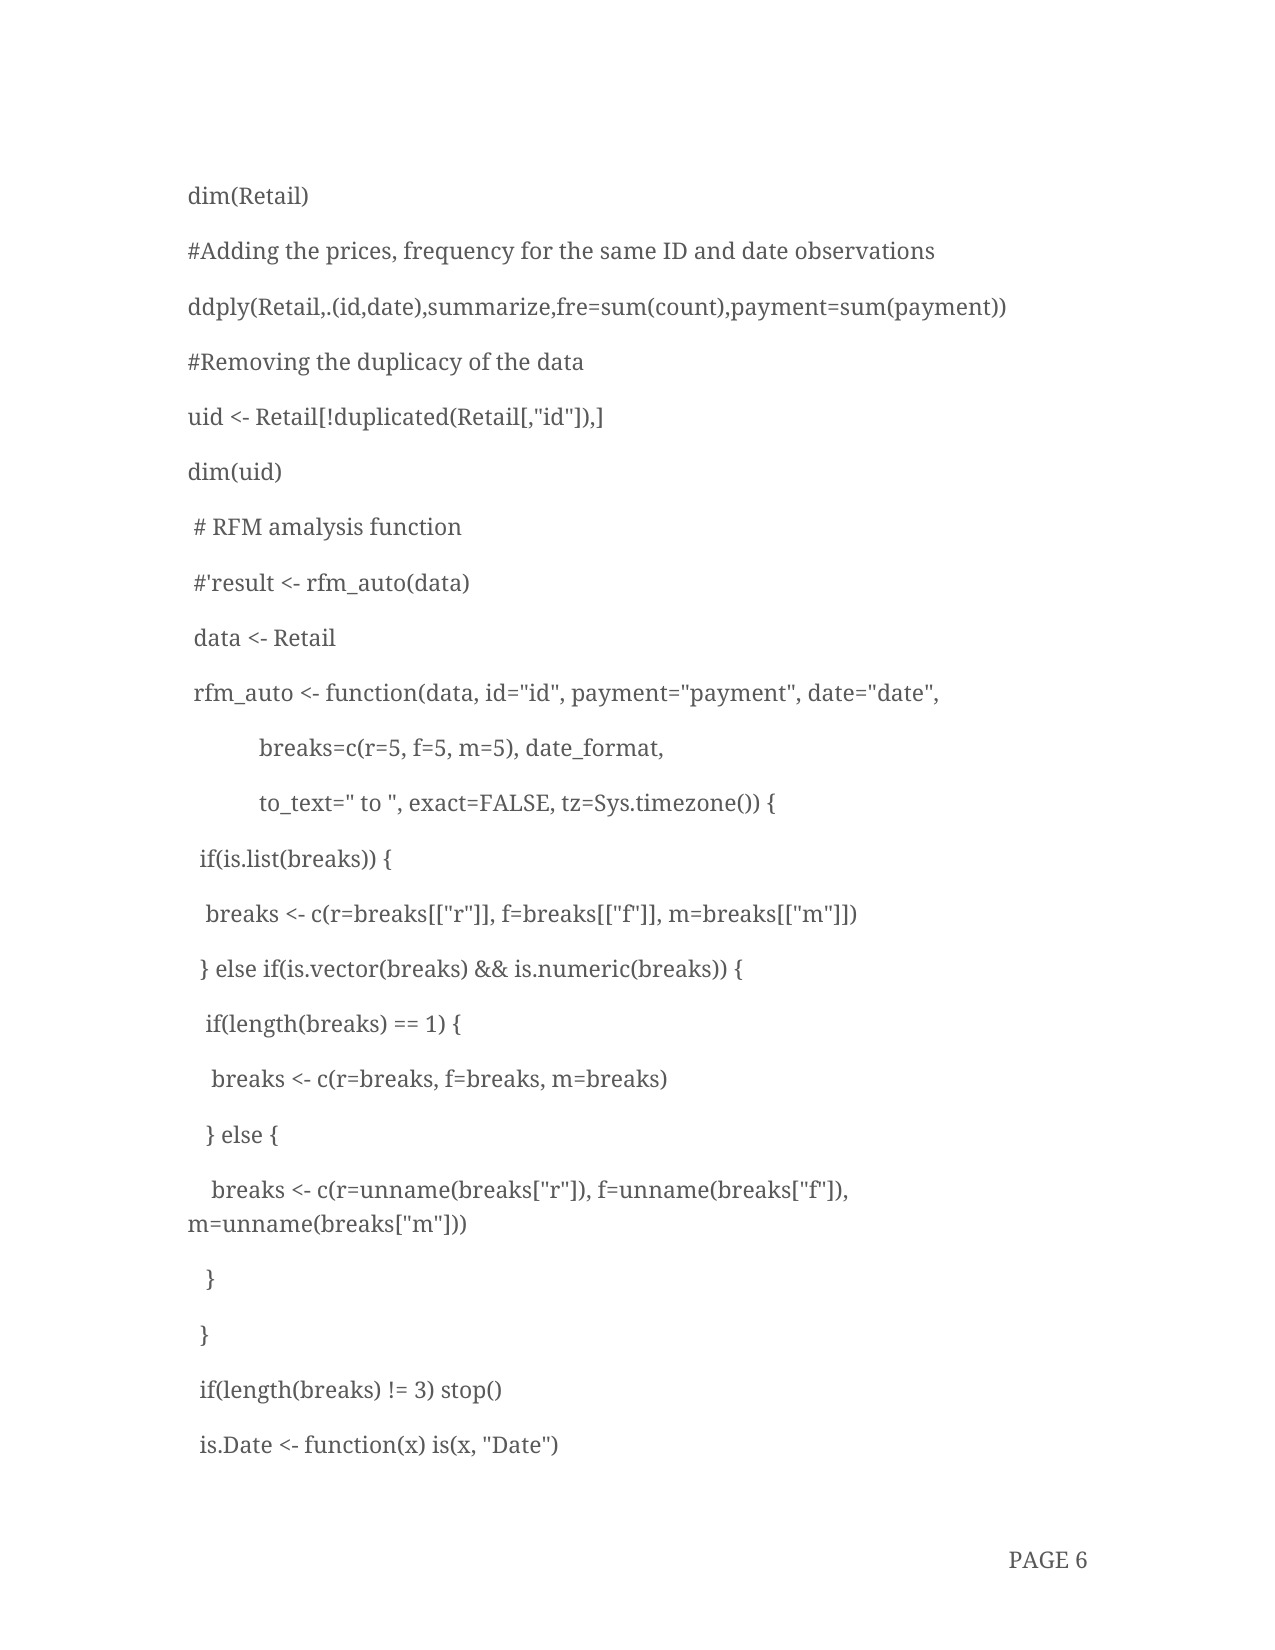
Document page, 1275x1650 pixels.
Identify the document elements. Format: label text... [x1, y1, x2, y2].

text if(is.list(breaks)) { [187, 842, 1087, 874]
text } [187, 1318, 1087, 1350]
text #'result <- rfm_auto(data) [187, 566, 1087, 598]
text data <- Retail [187, 622, 1087, 653]
text dim(uid) [187, 456, 1087, 487]
text #Adding the prices, frequency for the same ID and date observations [187, 235, 1087, 266]
text if(length(breaks) != 3) stop() [187, 1374, 1087, 1405]
text rfm_auto <- function(data, id="id", payment="payment", date="date", [187, 677, 1087, 708]
text to_text=" to ", exact=FALSE, tz=Sys.timezone()) { [187, 787, 1087, 818]
text # RFM amalysis function [187, 511, 1087, 542]
text if(length(breaks) == 1) { [187, 1008, 1087, 1039]
text is.Date <- function(x) is(x, "Date") [187, 1429, 1087, 1460]
text breaks <- c(r=breaks[["r"]], f=breaks[["f"]], m=breaks[["m"]]) [187, 898, 1087, 929]
text } else { [187, 1118, 1087, 1150]
text breaks <- c(r=breaks, f=breaks, m=breaks) [187, 1063, 1087, 1094]
text uid <- Retail[!duplicated(Retail[,"id"]),] [187, 401, 1087, 432]
text #Removing the duplicacy of the data [187, 346, 1087, 377]
text breaks=c(r=5, f=5, m=5), date_format, [187, 732, 1087, 763]
text } [187, 1263, 1087, 1294]
text } else if(is.vector(breaks) && is.numeric(breaks)) { [187, 953, 1087, 984]
text ddply(Retail,.(id,date),summarize,fre=sum(count),payment=sum(payment)) [187, 290, 1087, 322]
text dim(Retail) [187, 180, 1087, 211]
text breaks <- c(r=unname(breaks["r"]), f=unname(breaks["f"]), m=unname(breaks["m"])) [187, 1174, 1087, 1239]
